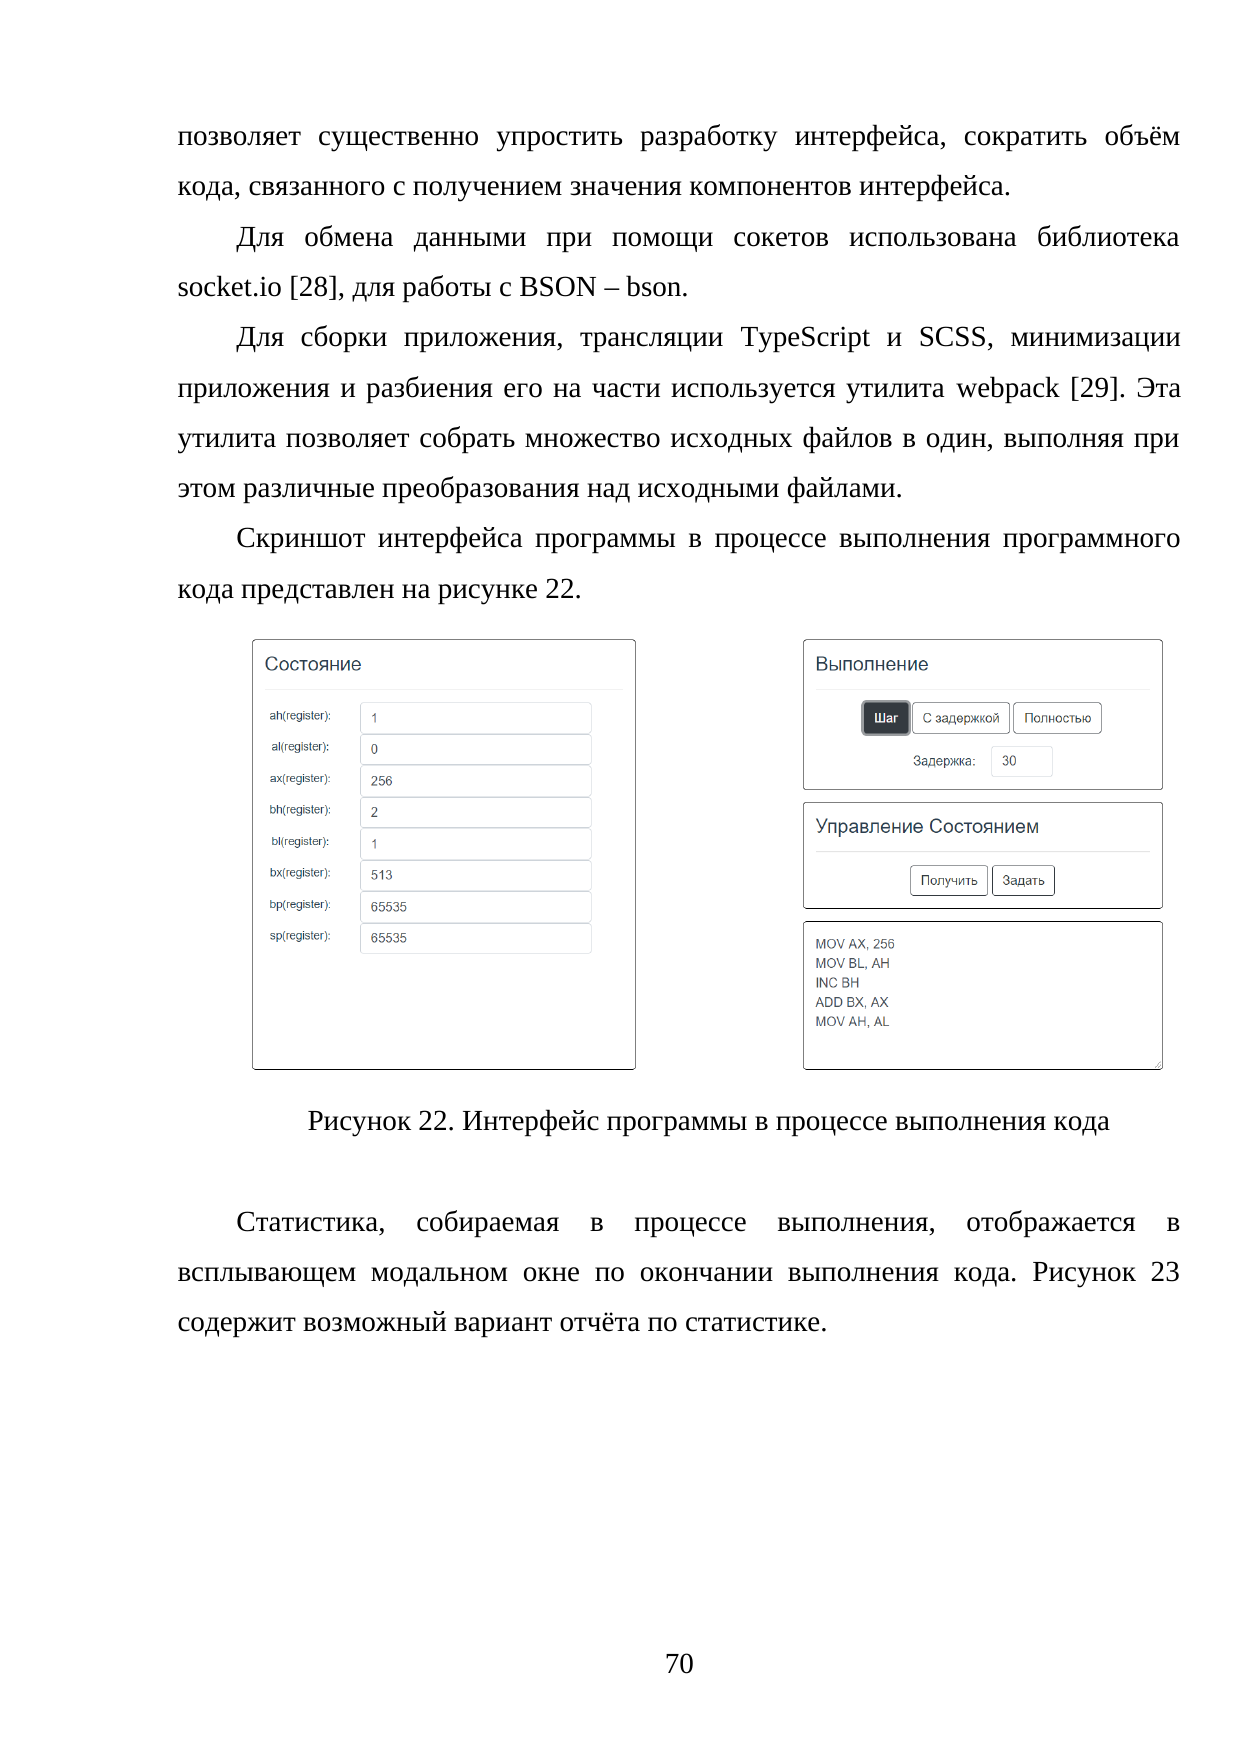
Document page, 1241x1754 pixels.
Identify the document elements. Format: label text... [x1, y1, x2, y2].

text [177, 118, 1181, 202]
text Для обмена данными при помощи сокетов использована библиотека socket.io, для работы с BSON – bson. [177, 219, 1181, 303]
text Рисунок 22. Интерфейс программы в процессе выполнения кода [177, 1103, 1181, 1137]
text Для сборки приложения, трансляции TypeScript и SCSS, минимизации приложения и разбиения его на части используется утилита webpack. Эта утилита позволяет собрать множество исходных файлов в один, выполняя при этом различные преобразования над исходными файлами. [177, 319, 1181, 504]
text Скриншот интерфейса программы в процессе выполнения программного кода представлен на рисунке 22. [177, 521, 1181, 604]
text Статистика, собираемая в процессе выполнения, отображается в всплывающем модальном окне по окончании выполнения кода. Рисунок 23 содержит возможный вариант отчёта по статистике. [177, 1204, 1181, 1338]
picture [236, 621, 1180, 1087]
